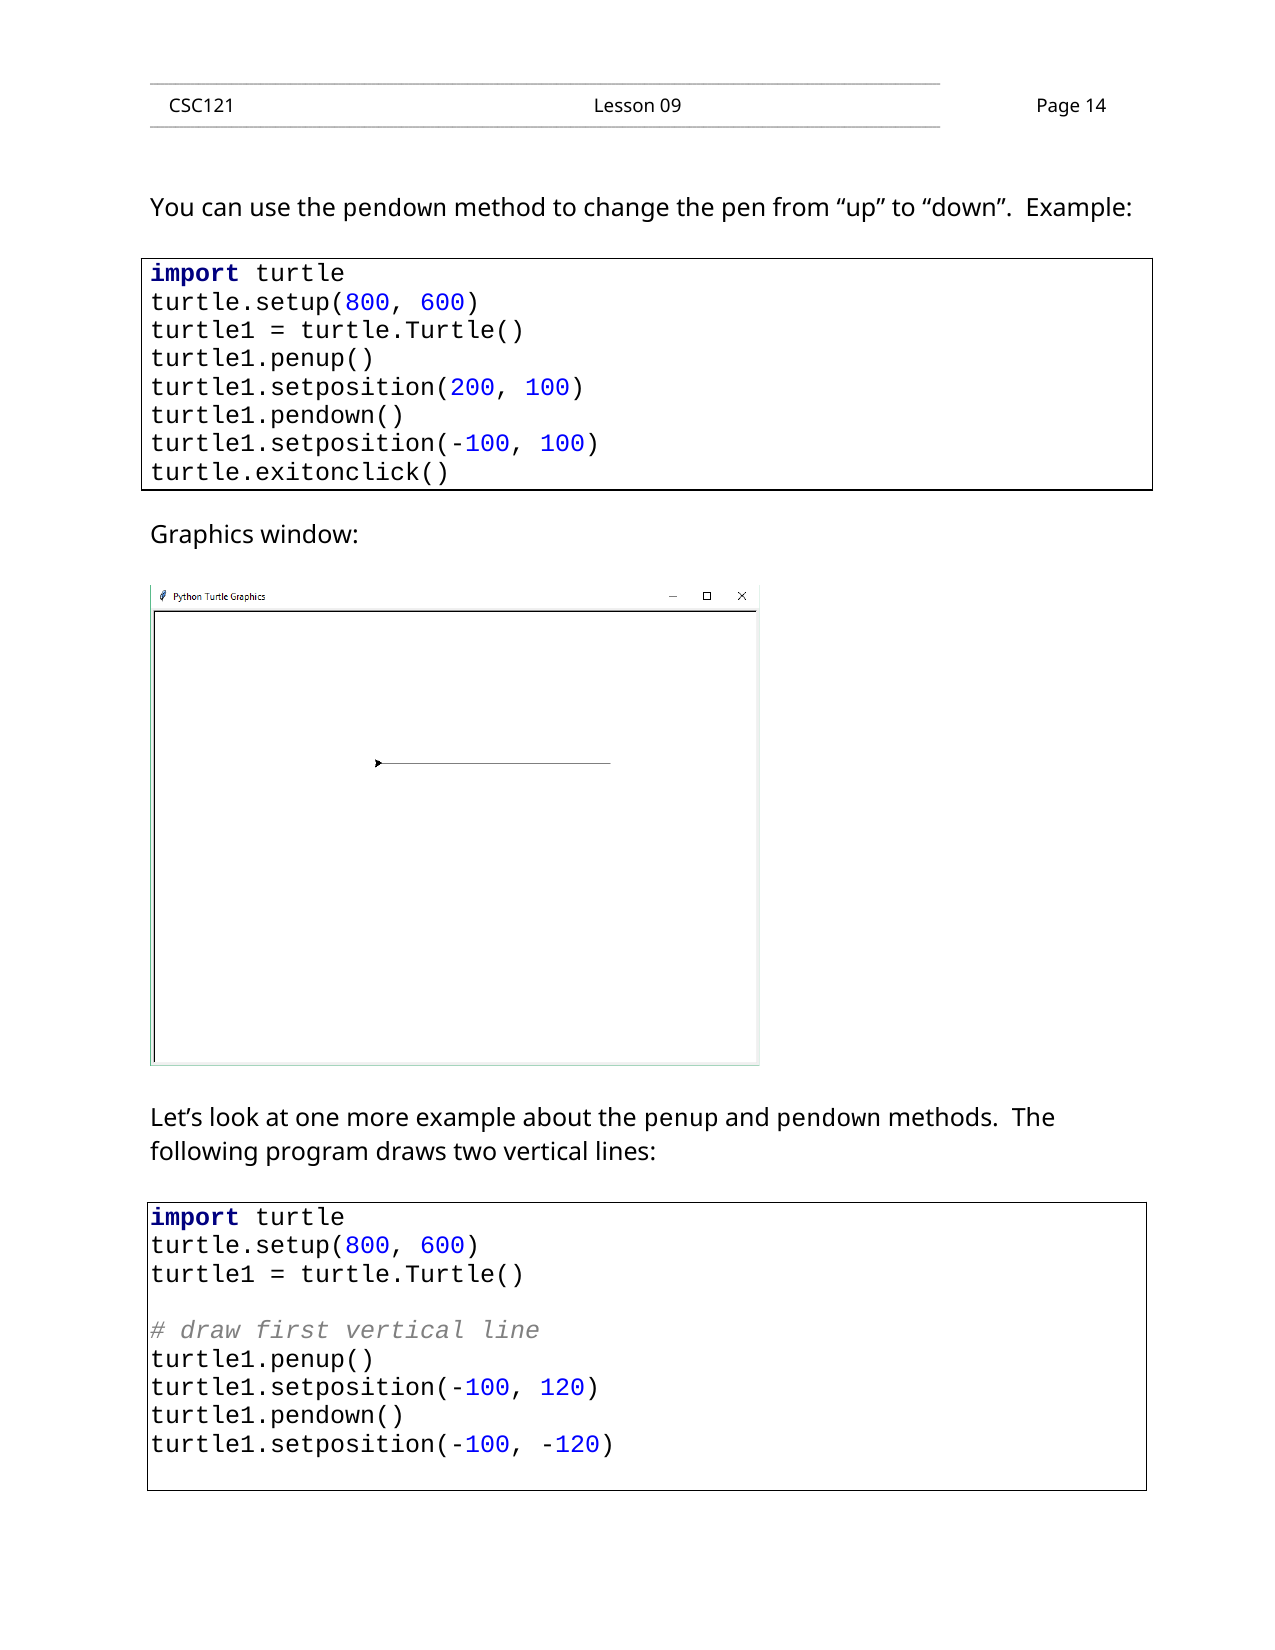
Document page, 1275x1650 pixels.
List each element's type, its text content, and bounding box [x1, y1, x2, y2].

picture [150, 585, 760, 1066]
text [148, 1203, 1146, 1490]
text import turtle turtle.setup(800, 600) turtle1 = turtle.Turtle() turtle1.penup() turtle1.setposition(200, 100) turtle1.pendown() turtle1.setposition(-100, 100) turtle.exitonclick() [142, 259, 1152, 489]
text Graphics window: [150, 517, 1144, 551]
text You can use the pendown method to change the pen from “up” to “down”. Example: [150, 189, 1144, 223]
text Let’s look at one more example about the penup and pendown methods. The following program draws two vertical lines: [150, 1099, 1144, 1168]
